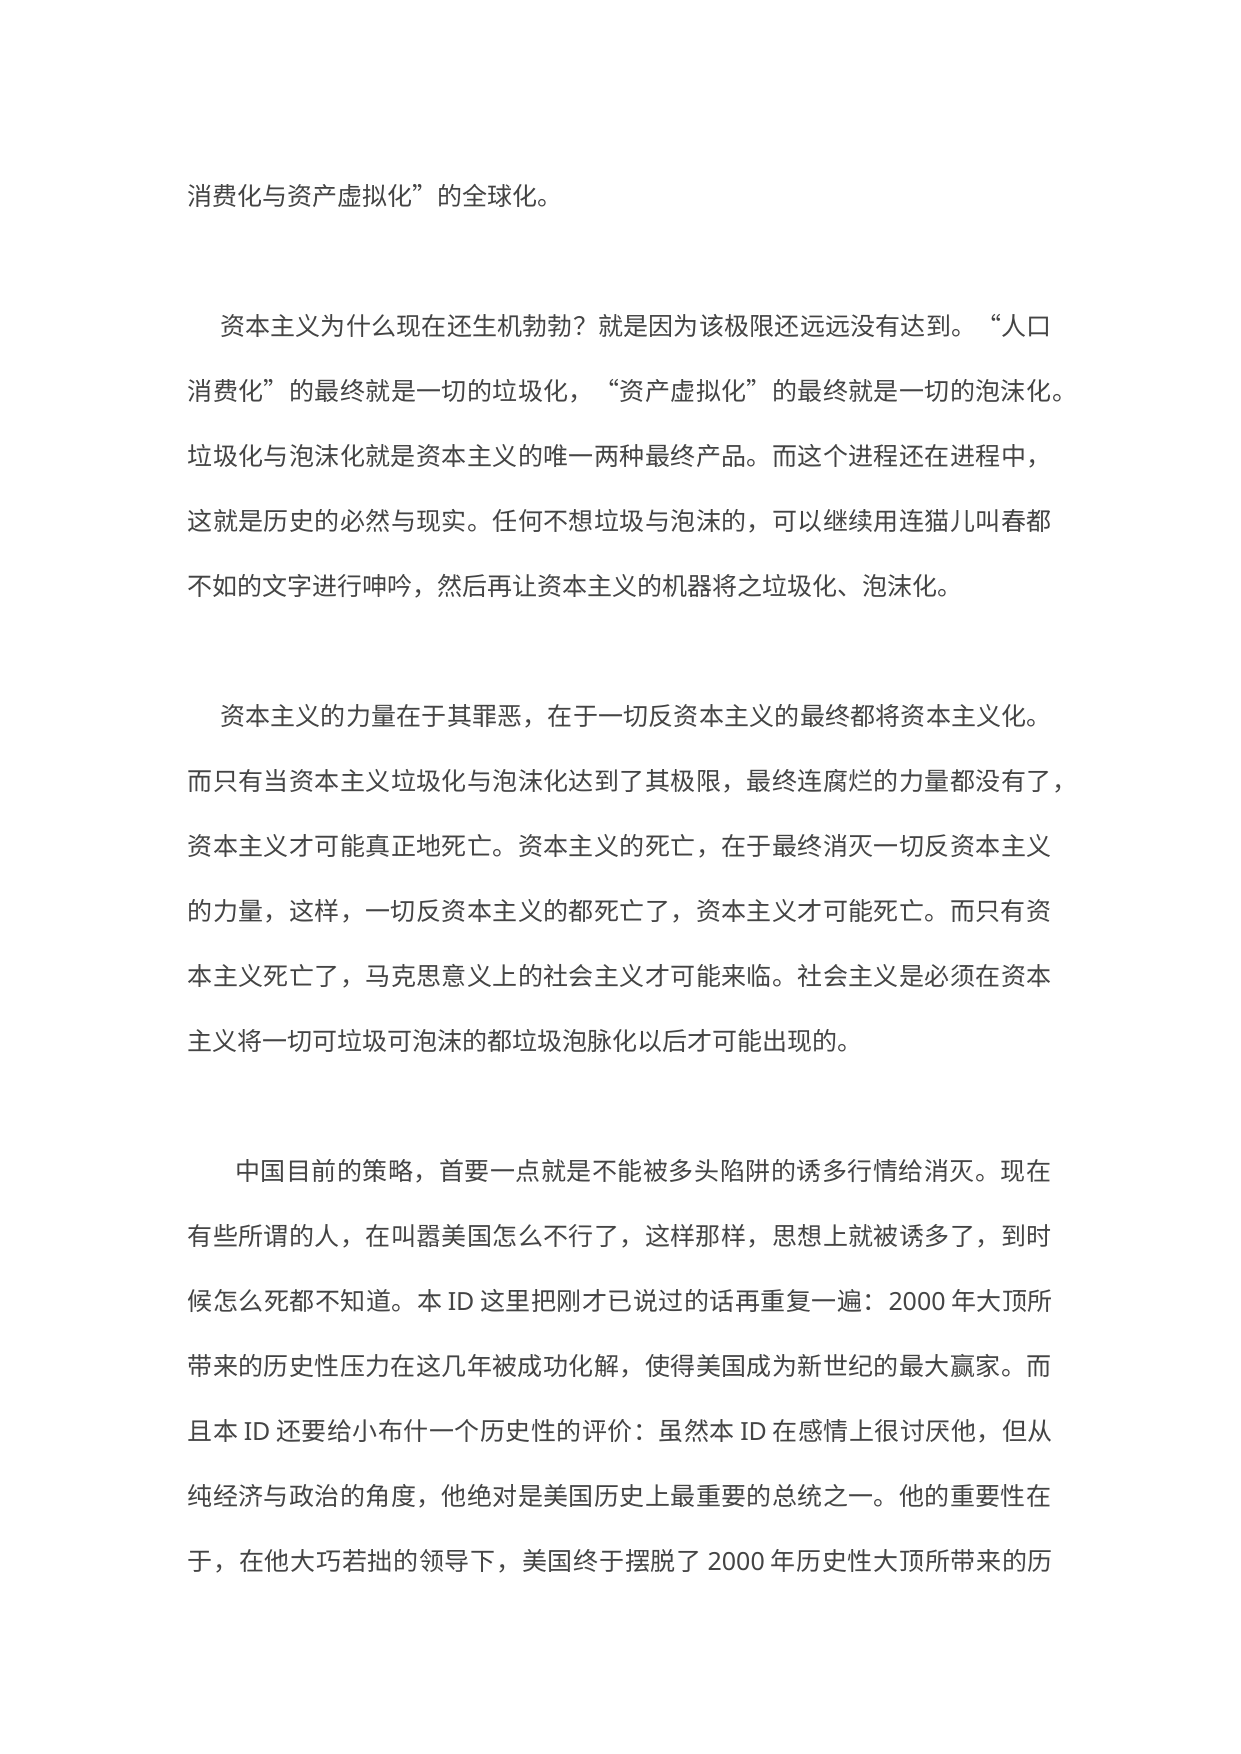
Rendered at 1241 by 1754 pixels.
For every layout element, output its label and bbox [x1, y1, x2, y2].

text [187, 162, 1053, 1592]
